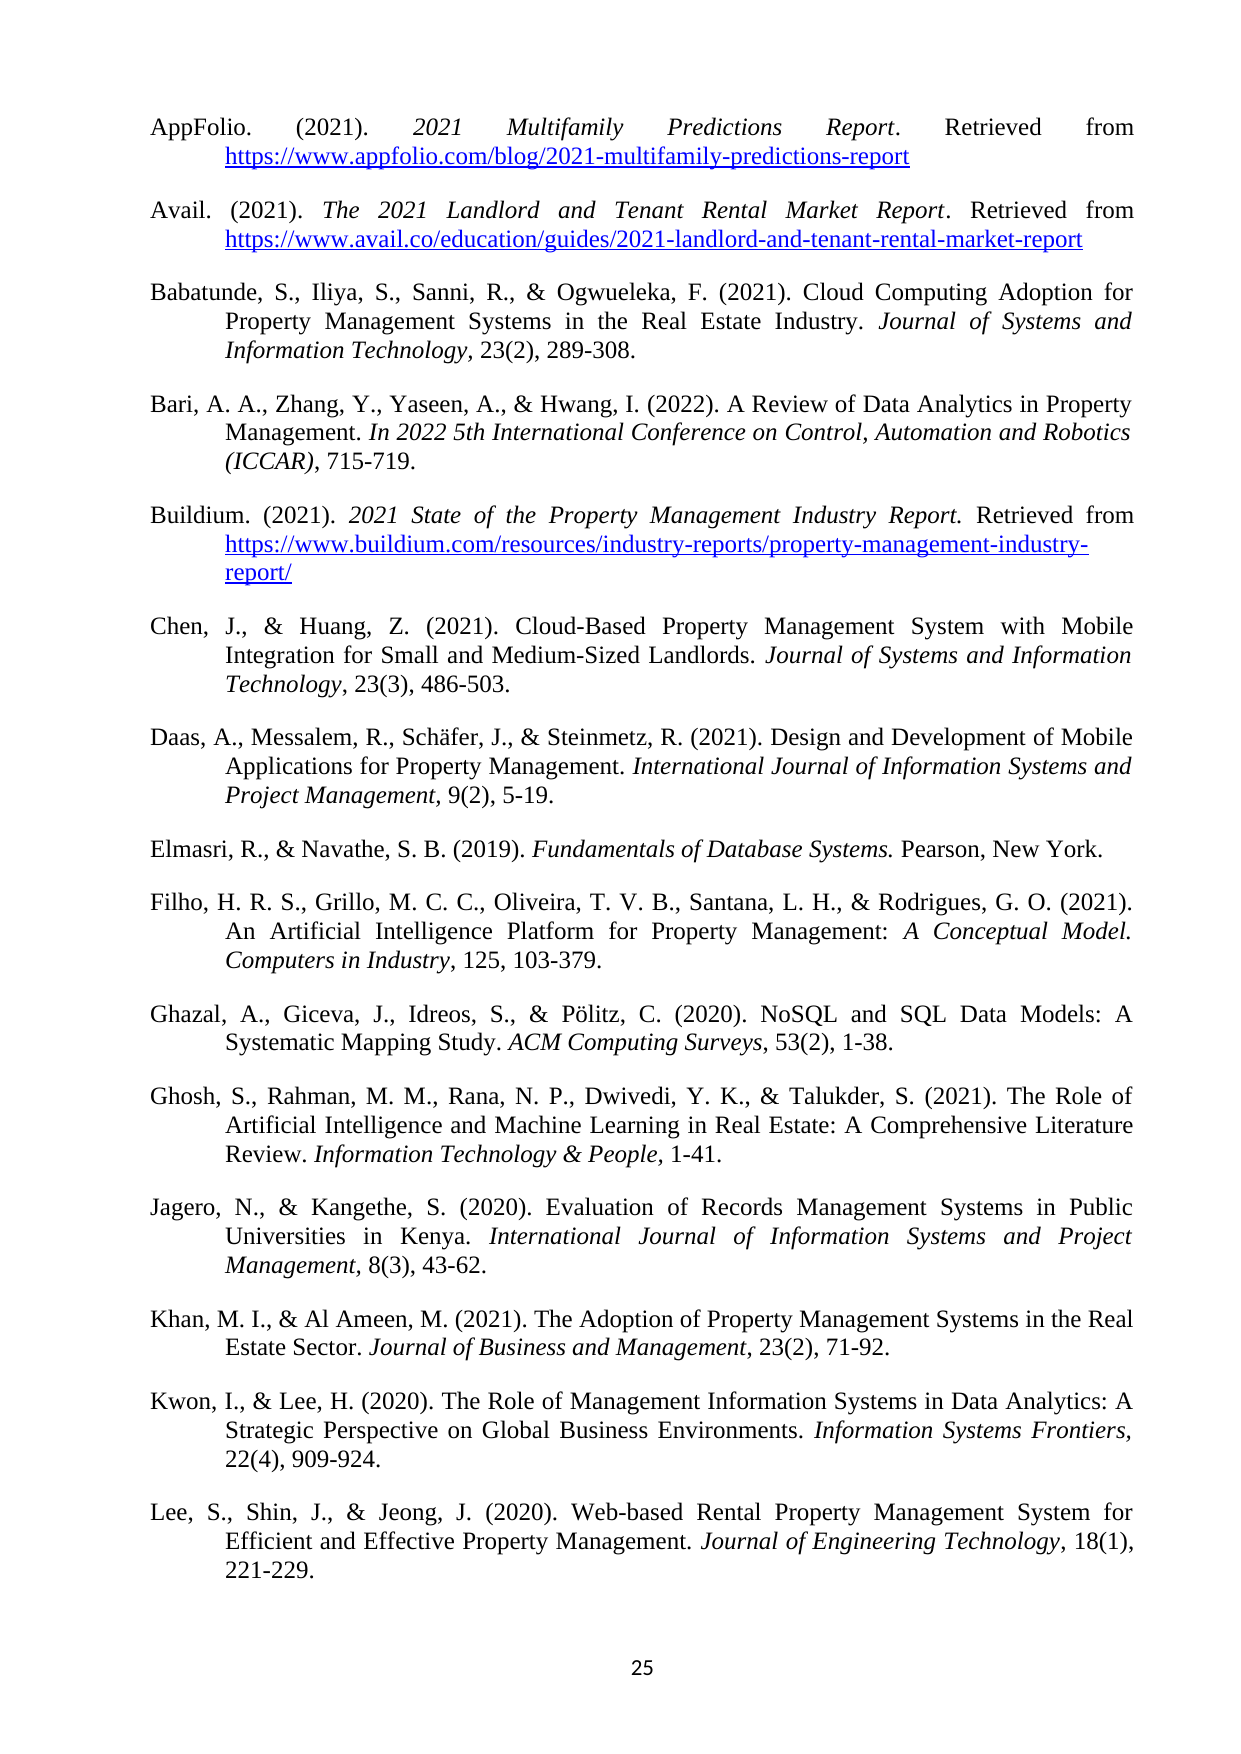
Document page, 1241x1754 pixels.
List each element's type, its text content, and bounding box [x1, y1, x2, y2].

text Avail. (2021). The 2021 Landlord and Tenant Rental Market Report. Retrieved from https://www.avail.co/education/guides/2021-landlord-and-tenant-rental-market-report [150, 195, 1134, 252]
text Filho, H. R. S., Grillo, M. C. C., Oliveira, T. V. B., Santana, L. H., & Rodrigues, G. O. (2021). An Artificial Intelligence Platform for Property Management: A Conceptual Model. Computers in Industry, 125, 103-379. [150, 887, 1134, 974]
text Khan, M. I., & Al Ameen, M. (2021). The Adoption of Property Management Systems in the Real Estate Sector. Journal of Business and Management, 23(2), 71-92. [150, 1304, 1134, 1361]
text Lee, S., Shin, J., & Jeong, J. (2020). Web-based Rental Property Management System for Efficient and Effective Property Management. Journal of Engineering Technology, 18(1), 221-229. [150, 1497, 1134, 1584]
text Elmasri, R., & Navathe, S. B. (2019). Fundamentals of Database Systems. Pearson, New York. [150, 834, 1134, 862]
text Babatunde, S., Iliya, S., Sanni, R., & Ogwueleka, F. (2021). Cloud Computing Adoption for Property Management Systems in the Real Estate Industry. Journal of Systems and Information Technology, 23(2), 289-308. [150, 277, 1134, 364]
text AppFolio. (2021). 2021 Multifamily Predictions Report. Retrieved from https://www.appfolio.com/blog/2021-multifamily-predictions-report [150, 112, 1134, 170]
text Jagero, N., & Kangethe, S. (2020). Evaluation of Records Management Systems in Public Universities in Kenya. International Journal of Information Systems and Project Management, 8(3), 43-62. [150, 1192, 1134, 1279]
text Bari, A. A., Zhang, Y., Yaseen, A., & Hwang, I. (2022). A Review of Data Analytics in Property Management. In 2022 5th International Conference on Control, Automation and Robotics (ICCAR), 715-719. [150, 389, 1134, 475]
text Ghosh, S., Rahman, M. M., Rana, N. P., Dwivedi, Y. K., & Talukder, S. (2021). The Role of Artificial Intelligence and Machine Learning in Real Estate: A Comprehensive Literature Review. Information Technology & People, 1-41. [150, 1081, 1134, 1167]
text Buildium. (2021). 2021 State of the Property Management Industry Report. Retrieved from https://www.buildium.com/resources/industry-reports/property-management-industry-report/ [150, 500, 1134, 586]
text Ghazal, A., Giceva, J., Idreos, S., & Pölitz, C. (2020). NoSQL and SQL Data Models: A Systematic Mapping Study. ACM Computing Surveys, 53(2), 1-38. [150, 999, 1134, 1056]
text Chen, J., & Huang, Z. (2021). Cloud-Based Property Management System with Mobile Integration for Small and Medium-Sized Landlords. Journal of Systems and Information Technology, 23(3), 486-503. [150, 611, 1134, 697]
text Daas, A., Messalem, R., Schäfer, J., & Steinmetz, R. (2021). Design and Development of Mobile Applications for Property Management. International Journal of Information Systems and Project Management, 9(2), 5-19. [150, 722, 1134, 809]
text Kwon, I., & Lee, H. (2020). The Role of Management Information Systems in Data Analytics: A Strategic Perspective on Global Business Environments. Information Systems Frontiers, 22(4), 909-924. [150, 1386, 1134, 1472]
